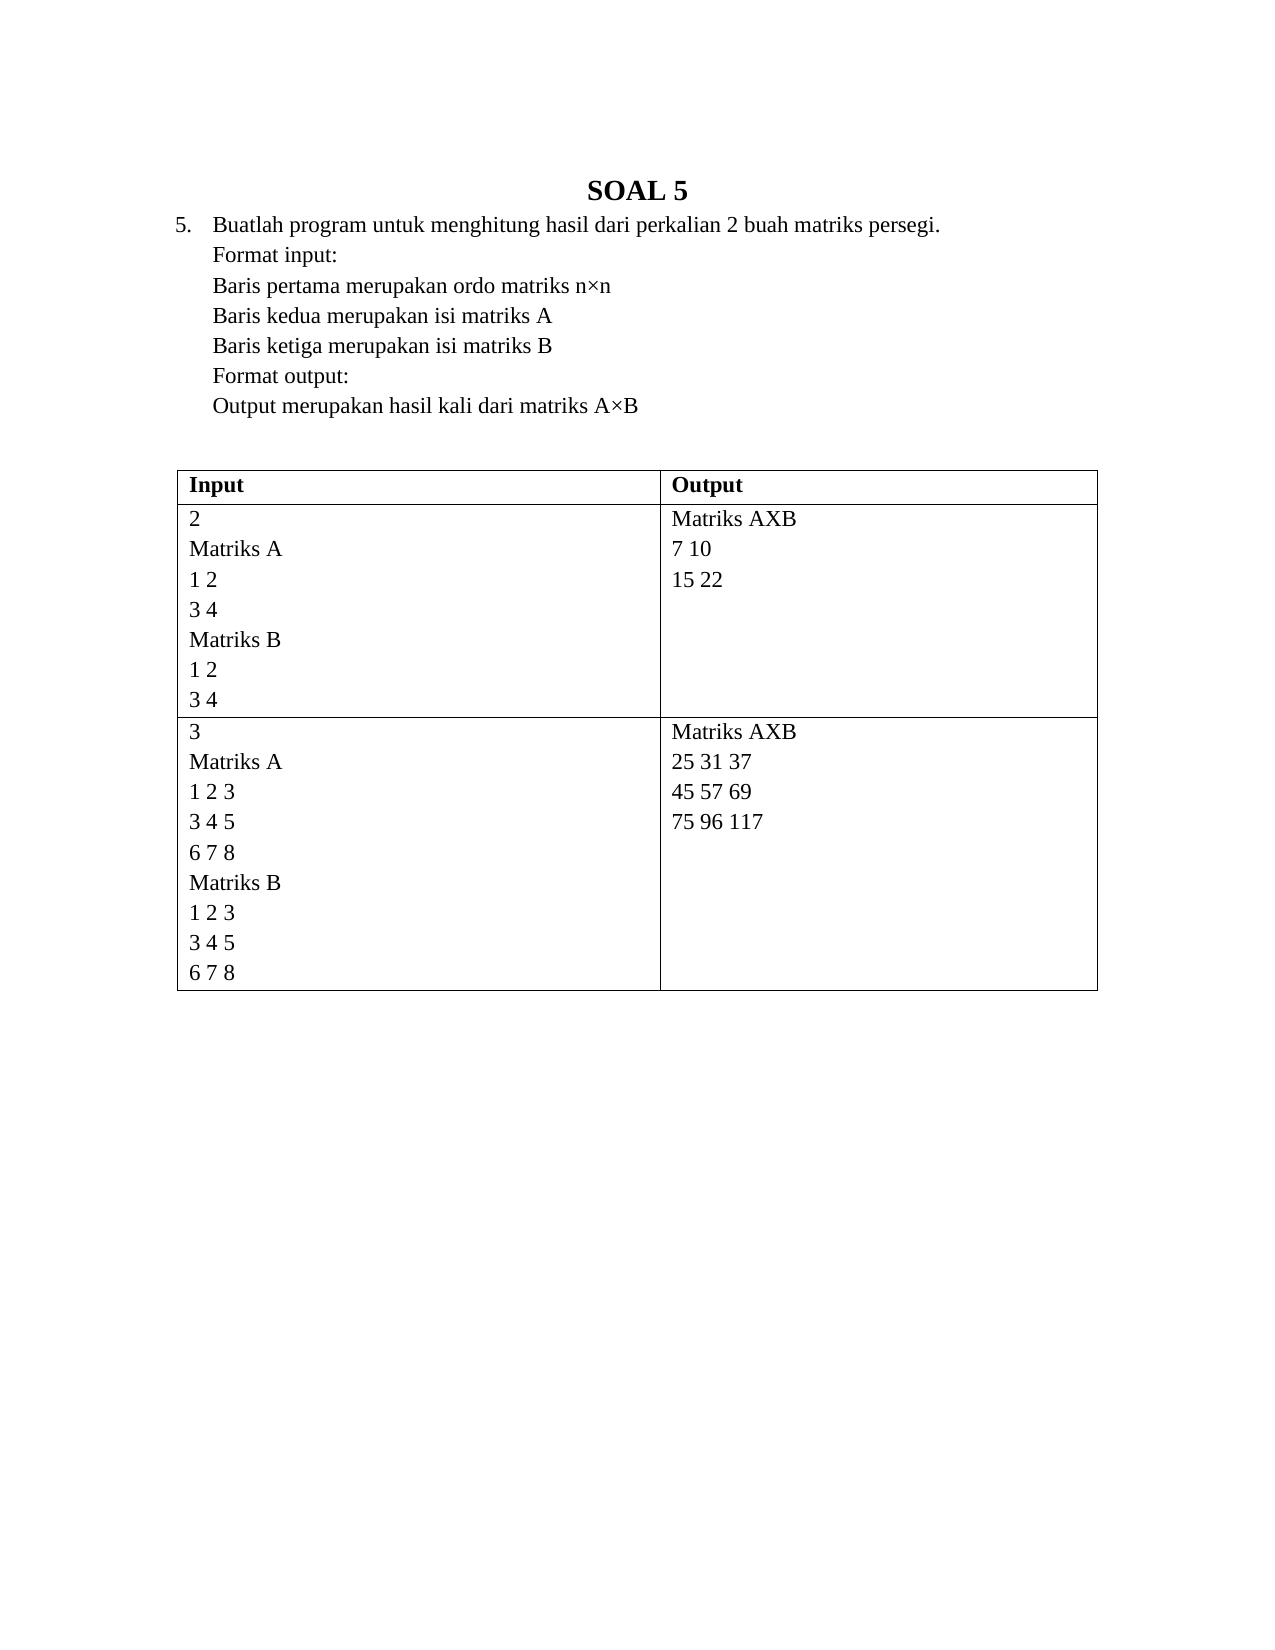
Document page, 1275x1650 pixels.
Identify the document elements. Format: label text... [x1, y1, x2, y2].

table_header Output [661, 471, 1097, 504]
table_cell Matriks AXB 7 10 15 22 [661, 505, 1097, 717]
table_header Input [178, 471, 660, 504]
list Baris ketiga merupakan isi matriks B [212, 332, 1098, 358]
list Format input: [212, 241, 1098, 268]
table_cell 2 Matriks A 1 2 3 4 Matriks B 1 2 3 4 [178, 505, 660, 717]
list Baris kedua merupakan isi matriks A [212, 302, 1098, 328]
table_cell Matriks AXB 25 31 37 45 57 69 75 96 117 [661, 718, 1097, 990]
list Baris pertama merupakan ordo matriks n×n [212, 272, 1098, 298]
list Format output: [212, 362, 1098, 389]
list Buatlah program untuk menghitung hasil dari perkalian 2 buah matriks persegi. [175, 211, 1098, 238]
table_cell 3 Matriks A 1 2 3 3 4 5 6 7 8 Matriks B 1 2 3 3 4 5 6 7 8 [178, 718, 660, 990]
list Output merupakan hasil kali dari matriks A×B [212, 392, 1098, 419]
subtitle SOAL 5 [177, 173, 1098, 206]
